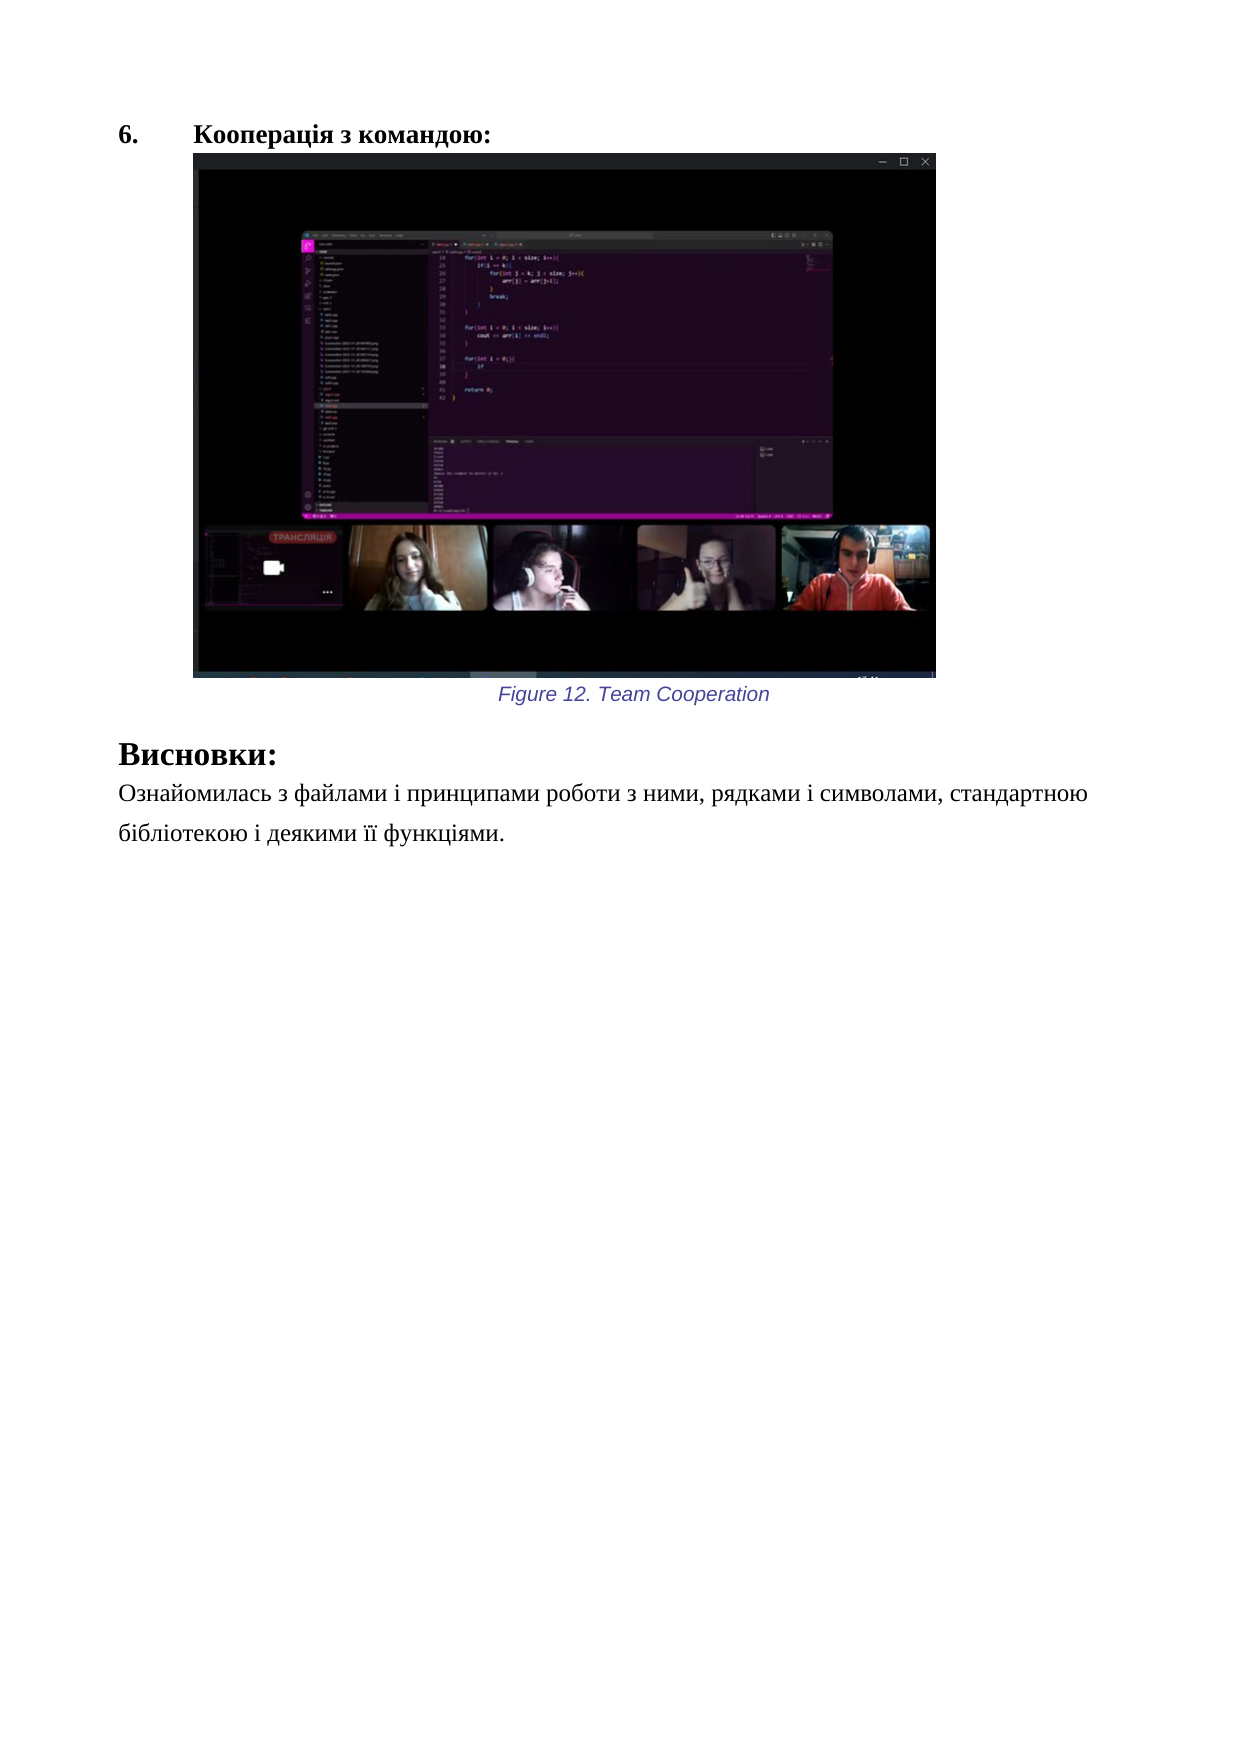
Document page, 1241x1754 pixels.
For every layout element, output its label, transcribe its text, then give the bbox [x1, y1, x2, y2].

subtitle Висновки: [118, 734, 1152, 773]
text Ознайомилась з файлами і принципами роботи з ними, рядками і символами, стандартною бібліотекою і деякими її функціями. [118, 778, 1152, 847]
picture [193, 153, 936, 678]
subtitle 6. Кооперація з командою: [118, 118, 1152, 149]
text Figure 12. Team Cooperation [118, 682, 1152, 706]
